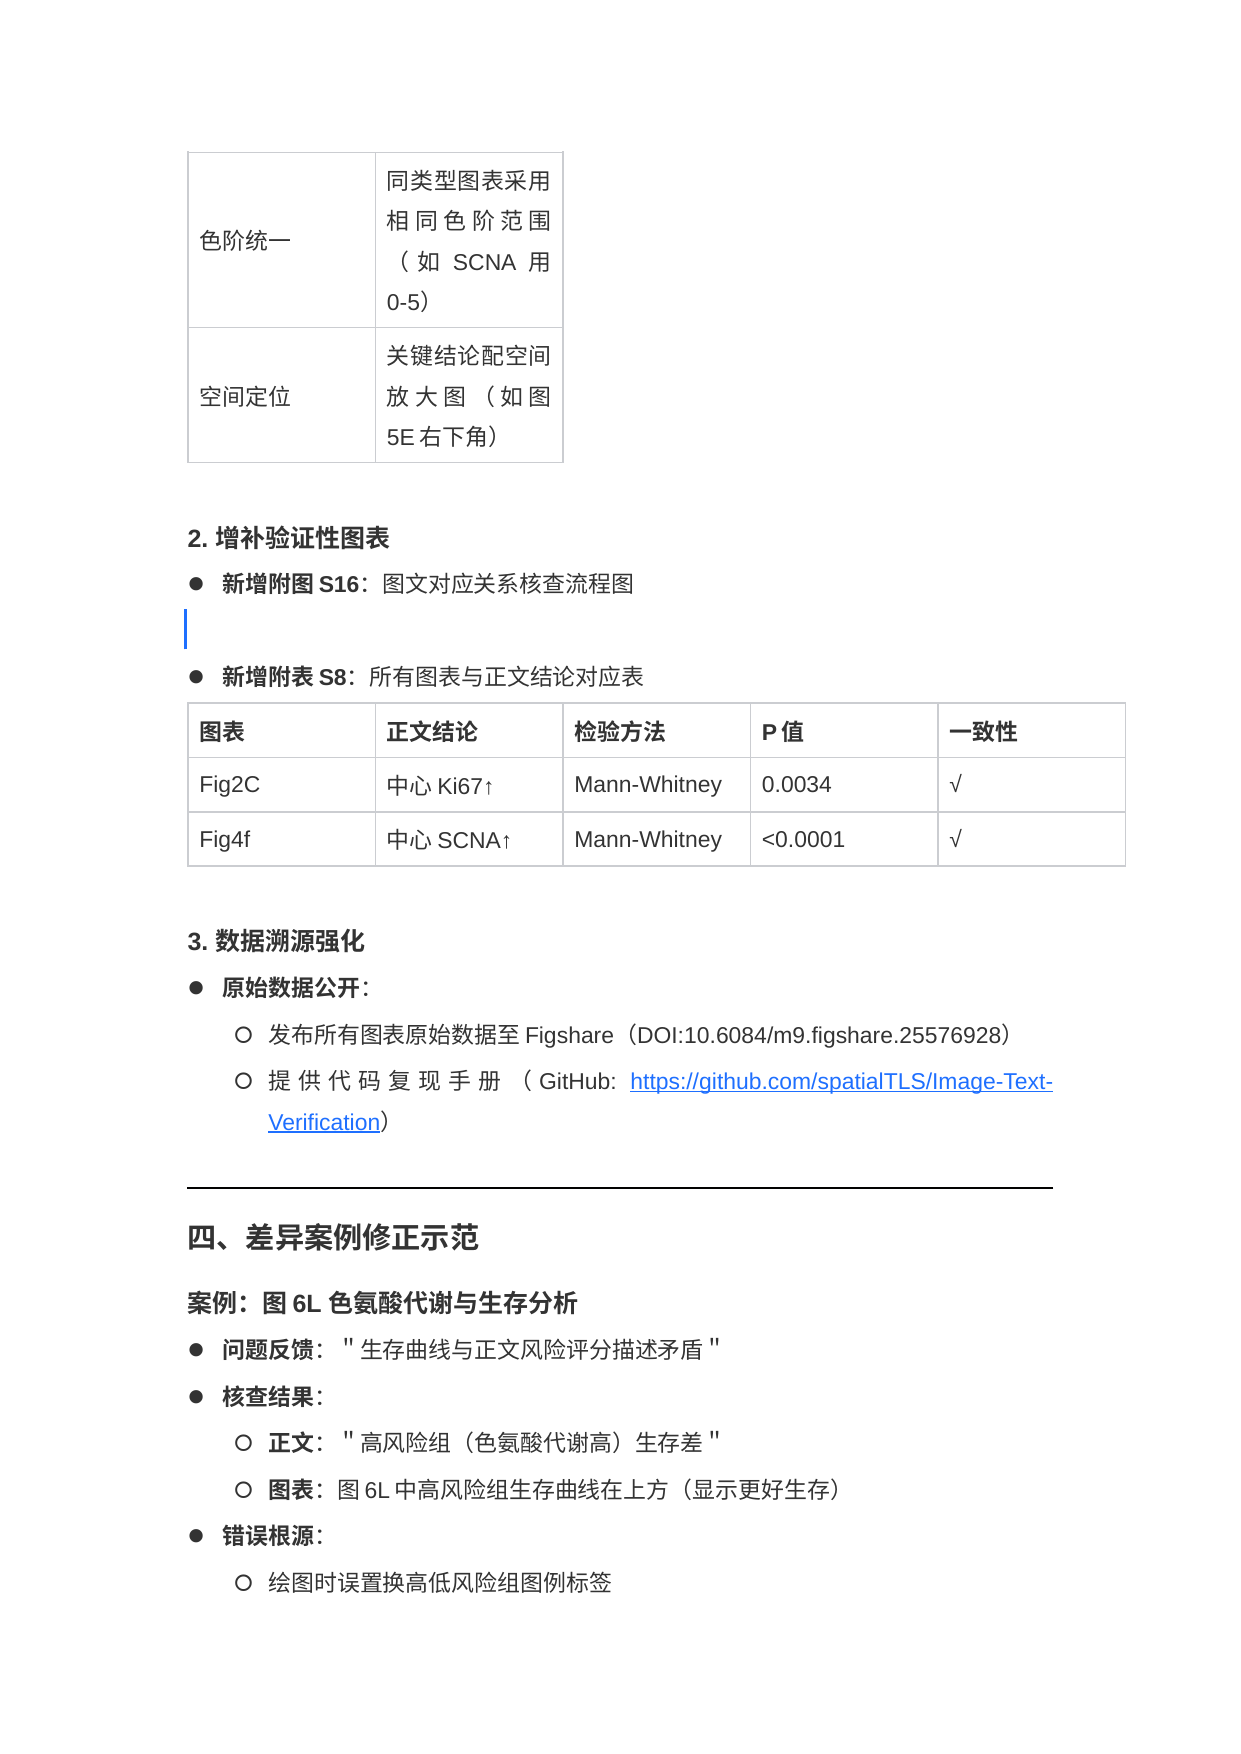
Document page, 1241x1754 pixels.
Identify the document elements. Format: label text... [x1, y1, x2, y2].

table_header 一致性 [939, 704, 1125, 757]
table_cell 中心SCNA↑ [376, 813, 562, 865]
list 问题反馈：＂生存曲线与正文风险评分描述矛盾＂ [187, 1328, 1053, 1369]
table_header 检验方法 [564, 704, 750, 757]
table_header 图表 [189, 704, 375, 757]
table_cell Fig4f [189, 813, 375, 865]
table_header 正文结论 [376, 704, 562, 757]
table_cell Fig2C [189, 758, 375, 811]
list 核查结果： [187, 1375, 1053, 1415]
table_cell Mann-Whitney [564, 758, 750, 811]
table_header P值 [751, 704, 937, 757]
table_cell <0.0001 [751, 813, 937, 865]
subtitle 案例：图6L 色氨酸代谢与生存分析 [187, 1282, 1053, 1322]
list 正文：＂高风险组（色氨酸代谢高）生存差＂ [233, 1422, 1053, 1462]
table_cell √ [939, 813, 1125, 865]
table_cell 同类型图表采用相同色阶范围（如SCNA用0-5） [376, 153, 562, 327]
table_cell √ [939, 758, 1125, 811]
table_cell 中心Ki67↑ [376, 758, 562, 811]
table_cell 空间定位 [189, 328, 375, 462]
list 提供代码复现手册（GitHub: https://github.com/spatialTLS/Image-Text-Verification） [233, 1059, 1053, 1140]
list 新增附图S16：图文对应关系核查流程图 [187, 563, 1053, 603]
table_cell 0.0034 [751, 758, 937, 811]
table_cell 色阶统一 [189, 153, 375, 327]
list 发布所有图表原始数据至Figshare（DOI:10.6084/m9.figshare.25576928） [233, 1013, 1053, 1053]
table_cell 关键结论配空间放大图（如图5E右下角） [376, 328, 562, 462]
list 绘图时误置换高低风险组图例标签 [233, 1561, 1053, 1602]
list 图表：图6L中高风险组生存曲线在上方（显示更好生存） [233, 1468, 1053, 1508]
subtitle 3. 数据溯源强化 [187, 920, 1053, 960]
subtitle 2. 增补验证性图表 [187, 516, 1053, 556]
list 原始数据公开： [187, 966, 1053, 1007]
table_cell Mann-Whitney [564, 813, 750, 865]
subtitle 四、差异案例修正示范 [187, 1195, 1053, 1276]
list 新增附表S8：所有图表与正文结论对应表 [187, 656, 1053, 696]
list 错误根源： [187, 1515, 1053, 1555]
